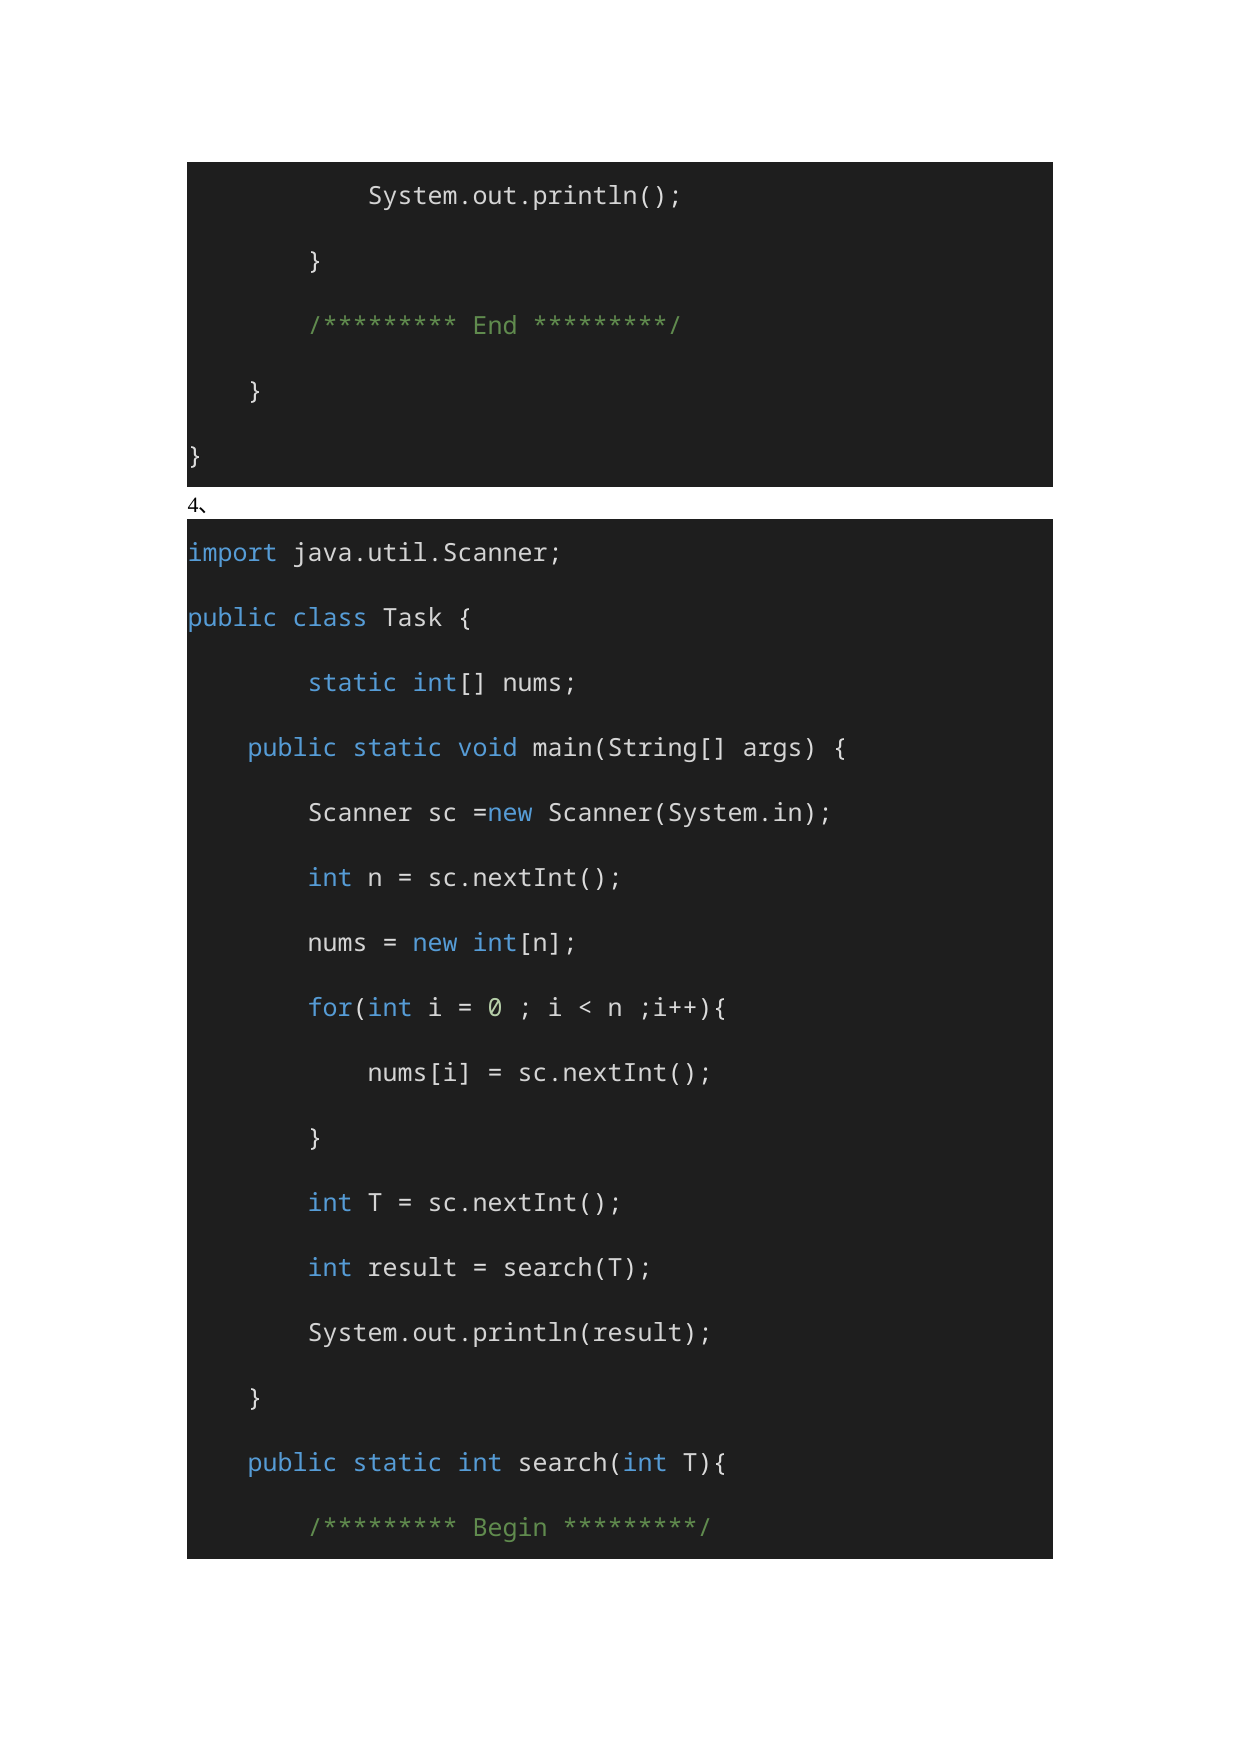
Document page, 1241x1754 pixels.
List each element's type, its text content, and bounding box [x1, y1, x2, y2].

text System.out.println(); [187, 162, 1053, 227]
text int T = sc.nextInt(); [187, 1169, 1053, 1234]
text } [187, 422, 1053, 487]
text int result = search(T); [187, 1234, 1053, 1299]
text /********* Begin *********/ [187, 1494, 1053, 1559]
text Scanner sc =new Scanner(System.in); [187, 779, 1053, 844]
text } [187, 1364, 1053, 1429]
text int n = sc.nextInt(); [187, 844, 1053, 909]
text public static int search(int T){ [187, 1429, 1053, 1494]
text public class Task { [187, 584, 1053, 649]
text import java.util.Scanner; [187, 519, 1053, 584]
text public static void main(String[] args) { [187, 714, 1053, 779]
text static int[] nums; [187, 649, 1053, 714]
text System.out.println(result); [187, 1299, 1053, 1364]
text } [187, 1104, 1053, 1169]
text nums = new int[n]; [187, 909, 1053, 974]
text nums[i] = sc.nextInt(); [187, 1039, 1053, 1104]
text } [187, 357, 1053, 422]
text for(int i = 0 ; i < n ;i++){ [187, 974, 1053, 1039]
text 4、 [187, 487, 1053, 519]
text } [187, 227, 1053, 292]
text /********* End *********/ [187, 292, 1053, 357]
